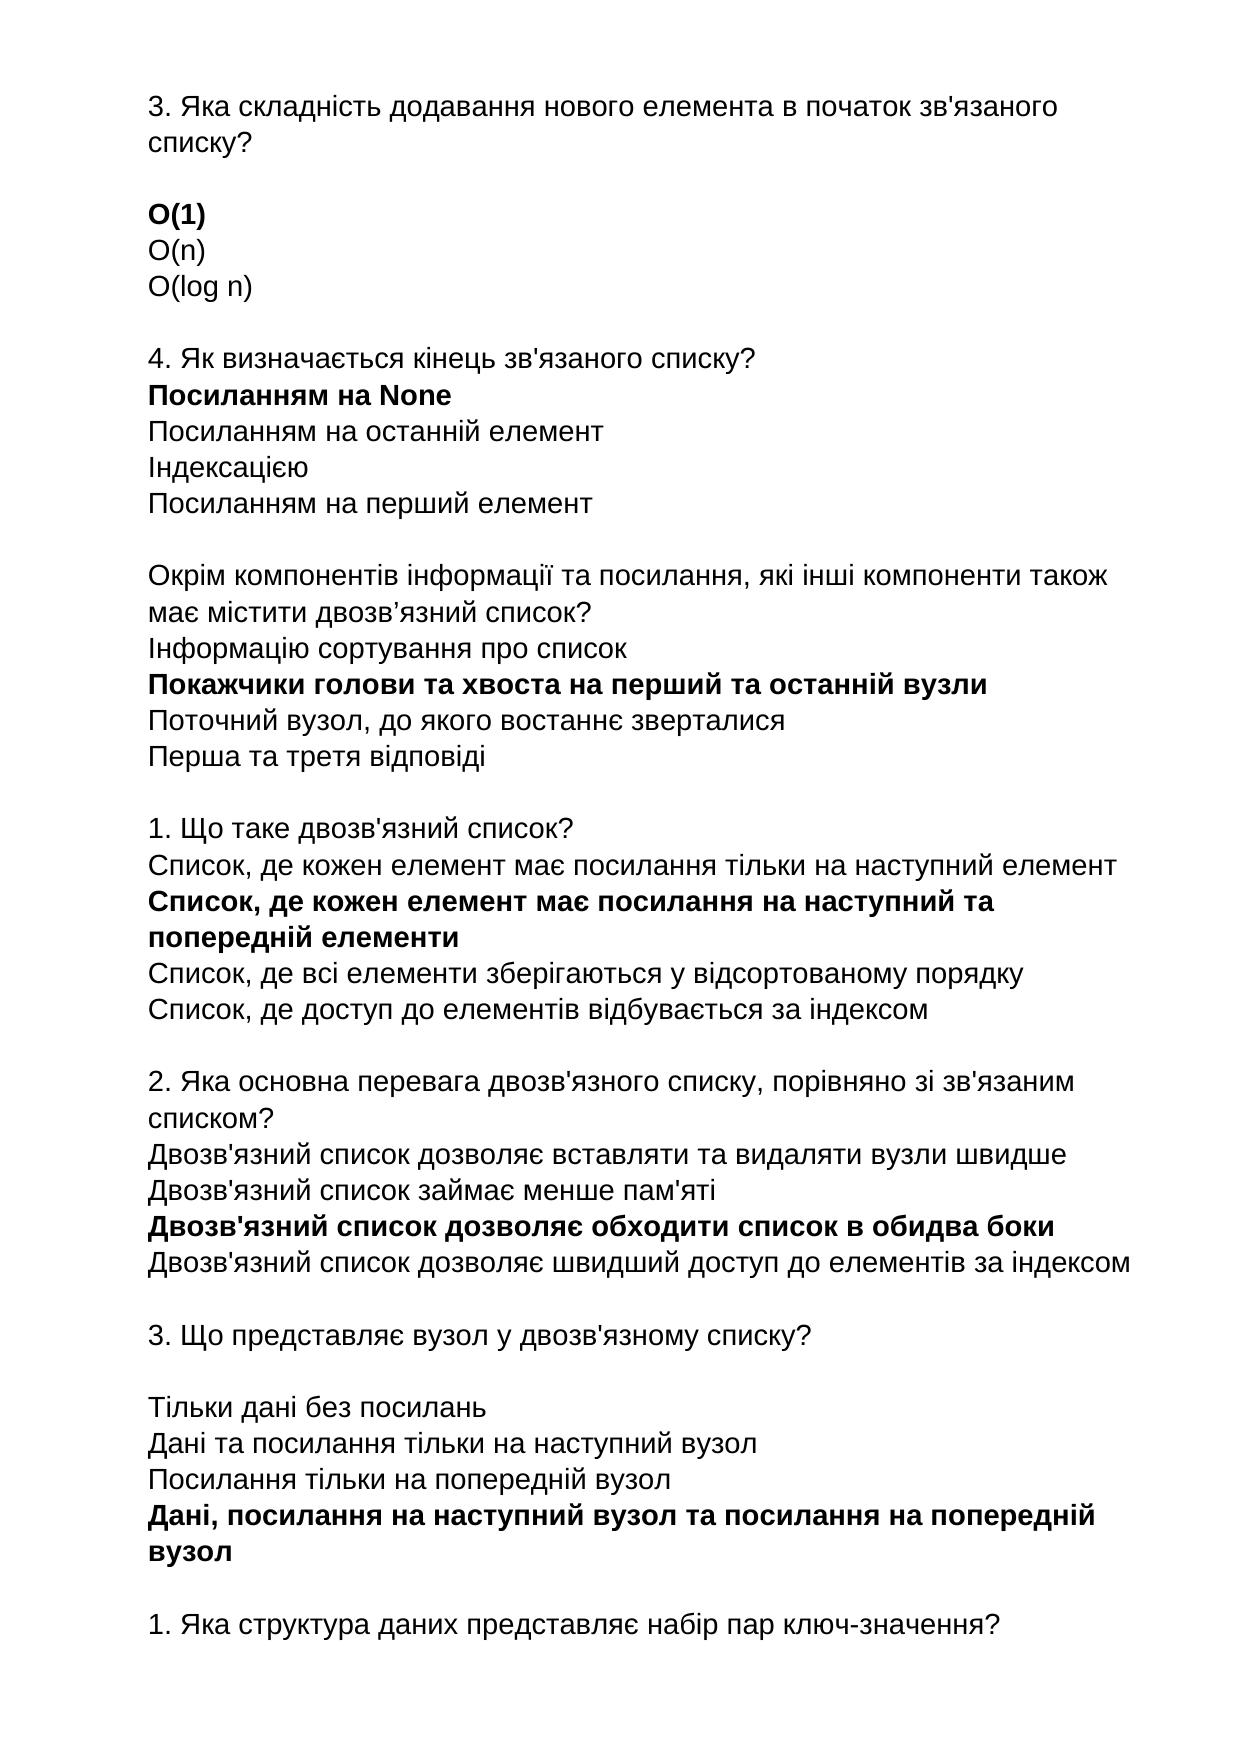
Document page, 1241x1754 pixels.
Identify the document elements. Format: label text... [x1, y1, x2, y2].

text Тільки дані без посилань [148, 1390, 1152, 1423]
text O(n) [148, 233, 1152, 267]
text Дані та посилання тільки на наступний вузол [148, 1426, 1152, 1459]
text 1. Що таке двозв'язний список? [148, 811, 1152, 845]
text Список, де доступ до елементів відбувається за індексом [148, 992, 1152, 1026]
text Посиланням на перший елемент [148, 486, 1152, 520]
text Поточний вузол, до якого востаннє зверталися [148, 703, 1152, 737]
text Посилання тільки на попередній вузол [148, 1462, 1152, 1496]
text 1. Яка структура даних представляє набір пар ключ-значення? [148, 1607, 1152, 1640]
text Двозв'язний список дозволяє обходити список в обидва боки [148, 1209, 1152, 1243]
text 3. Що представляє вузол у двозв'язному списку? [148, 1317, 1152, 1351]
text Список, де всі елементи зберігаються у відсортованому порядку [148, 956, 1152, 989]
text Перша та третя відповіді [148, 739, 1152, 773]
text Список, де кожен елемент має посилання тільки на наступний елемент [148, 848, 1152, 881]
text Двозв'язний список дозволяє швидший доступ до елементів за індексом [148, 1245, 1152, 1279]
text O(1) [148, 197, 1152, 231]
text 4. Як визначається кінець зв'язаного списку? [148, 342, 1152, 375]
text Посиланням на None [148, 378, 1152, 411]
text O(log n) [148, 269, 1152, 303]
text 3. Яка складність додавання нового елемента в початок зв'язаного списку? [148, 88, 1152, 158]
text Дані, посилання на наступний вузол та посилання на попередній вузол [148, 1498, 1152, 1568]
text Двозв'язний список займає менше пам'яті [148, 1173, 1152, 1206]
text Список, де кожен елемент має посилання на наступний та попередній елементи [148, 884, 1152, 953]
text Індексацією [148, 450, 1152, 483]
text 2. Яка основна перевага двозв'язного списку, порівняно зі зв'язаним списком? [148, 1064, 1152, 1134]
text Посиланням на останній елемент [148, 414, 1152, 447]
text Інформацію сортування про список [148, 631, 1152, 664]
text Покажчики голови та хвоста на перший та останній вузли [148, 667, 1152, 700]
text Окрім компонентів інформації та посилання, які інші компоненти також має містити двозв’язний список? [148, 558, 1152, 628]
text Двозв'язний список дозволяє вставляти та видаляти вузли швидше [148, 1137, 1152, 1170]
